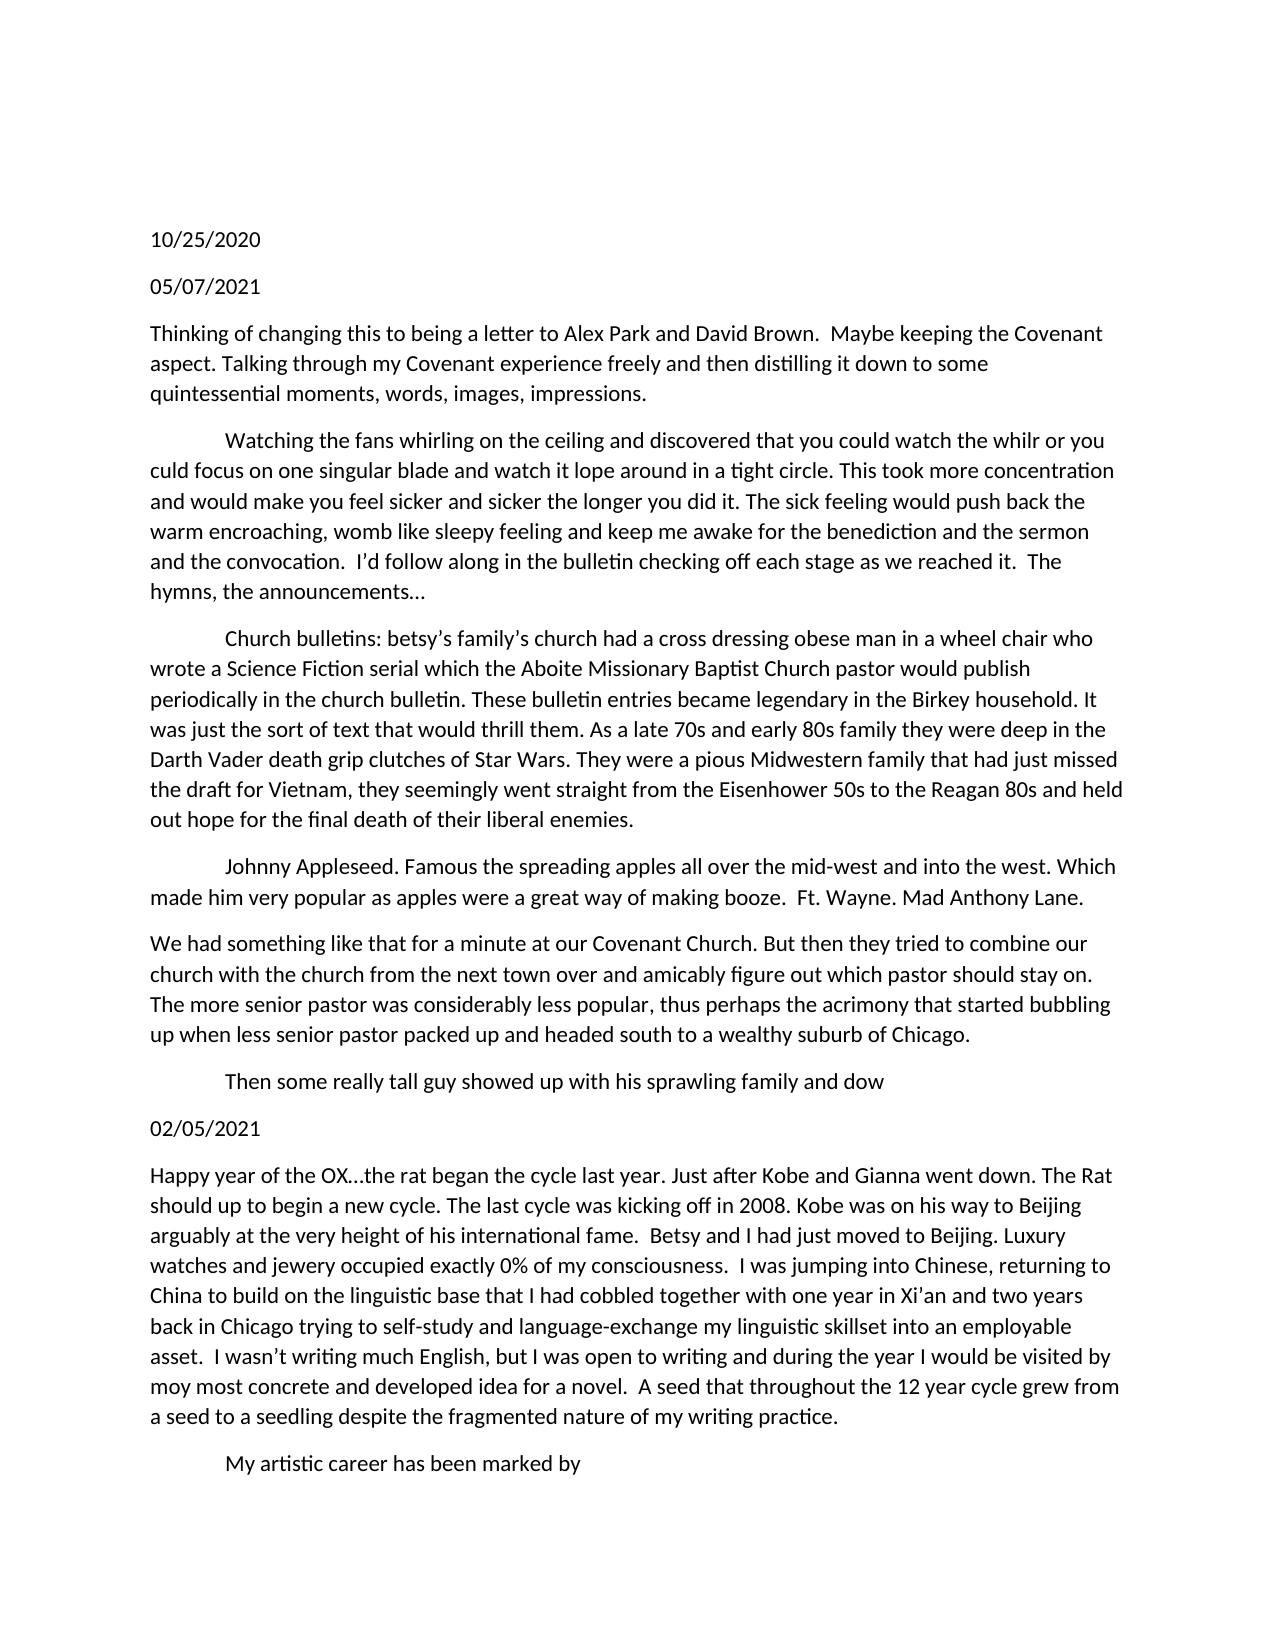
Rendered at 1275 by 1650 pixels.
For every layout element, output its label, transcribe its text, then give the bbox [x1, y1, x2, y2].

text Watching the fans whirling on the ceiling and discovered that you could watch the whilr or you culd focus on one singular blade and watch it lope around in a tight circle. This took more concentration and would make you feel sicker and sicker the longer you did it. The sick feeling would push back the warm encroaching, womb like sleepy feeling and keep me awake for the benediction and the sermon and the convocation. I’d follow along in the bulletin checking off each stage as we reached it. The hymns, the announcements… [150, 426, 1125, 605]
text 10/25/2020 [150, 225, 1125, 253]
text 02/05/2021 [150, 1114, 1125, 1142]
text 05/07/2021 [150, 272, 1125, 300]
text Then some really tall guy showed up with his sprawling family and dow [150, 1067, 1125, 1095]
text Johnny Appleseed. Famous the spreading apples all over the mid-west and into the west. Which made him very popular as apples were a great way of making booze. Ft. Wayne. Mad Anthony Lane. [150, 852, 1125, 911]
text Church bulletins: betsy’s family’s church had a cross dressing obese man in a wheel chair who wrote a Science Fiction serial which the Aboite Missionary Baptist Church pastor would publish periodically in the church bulletin. These bulletin entries became legendary in the Birkey household. It was just the sort of text that would thrill them. As a late 70s and early 80s family they were deep in the Darth Vader death grip clutches of Star Wars. They were a pious Midwestern family that had just missed the draft for Vietnam, they seemingly went straight from the Eisenhower 50s to the Reagan 80s and held out hope for the final death of their liberal enemies. [150, 624, 1125, 833]
text We had something like that for a minute at our Covenant Church. But then they tried to combine our church with the church from the next town over and amicably figure out which pastor should stay on. The more senior pastor was considerably less popular, thus perhaps the acrimony that started bubbling up when less senior pastor packed up and headed south to a wealthy suburb of Chicago. [150, 929, 1125, 1048]
text Thinking of changing this to being a letter to Alex Park and David Brown. Maybe keeping the Covenant aspect. Talking through my Covenant experience freely and then distilling it down to some quintessential moments, words, images, impressions. [150, 319, 1125, 407]
text My artistic career has been marked by [150, 1449, 1125, 1477]
